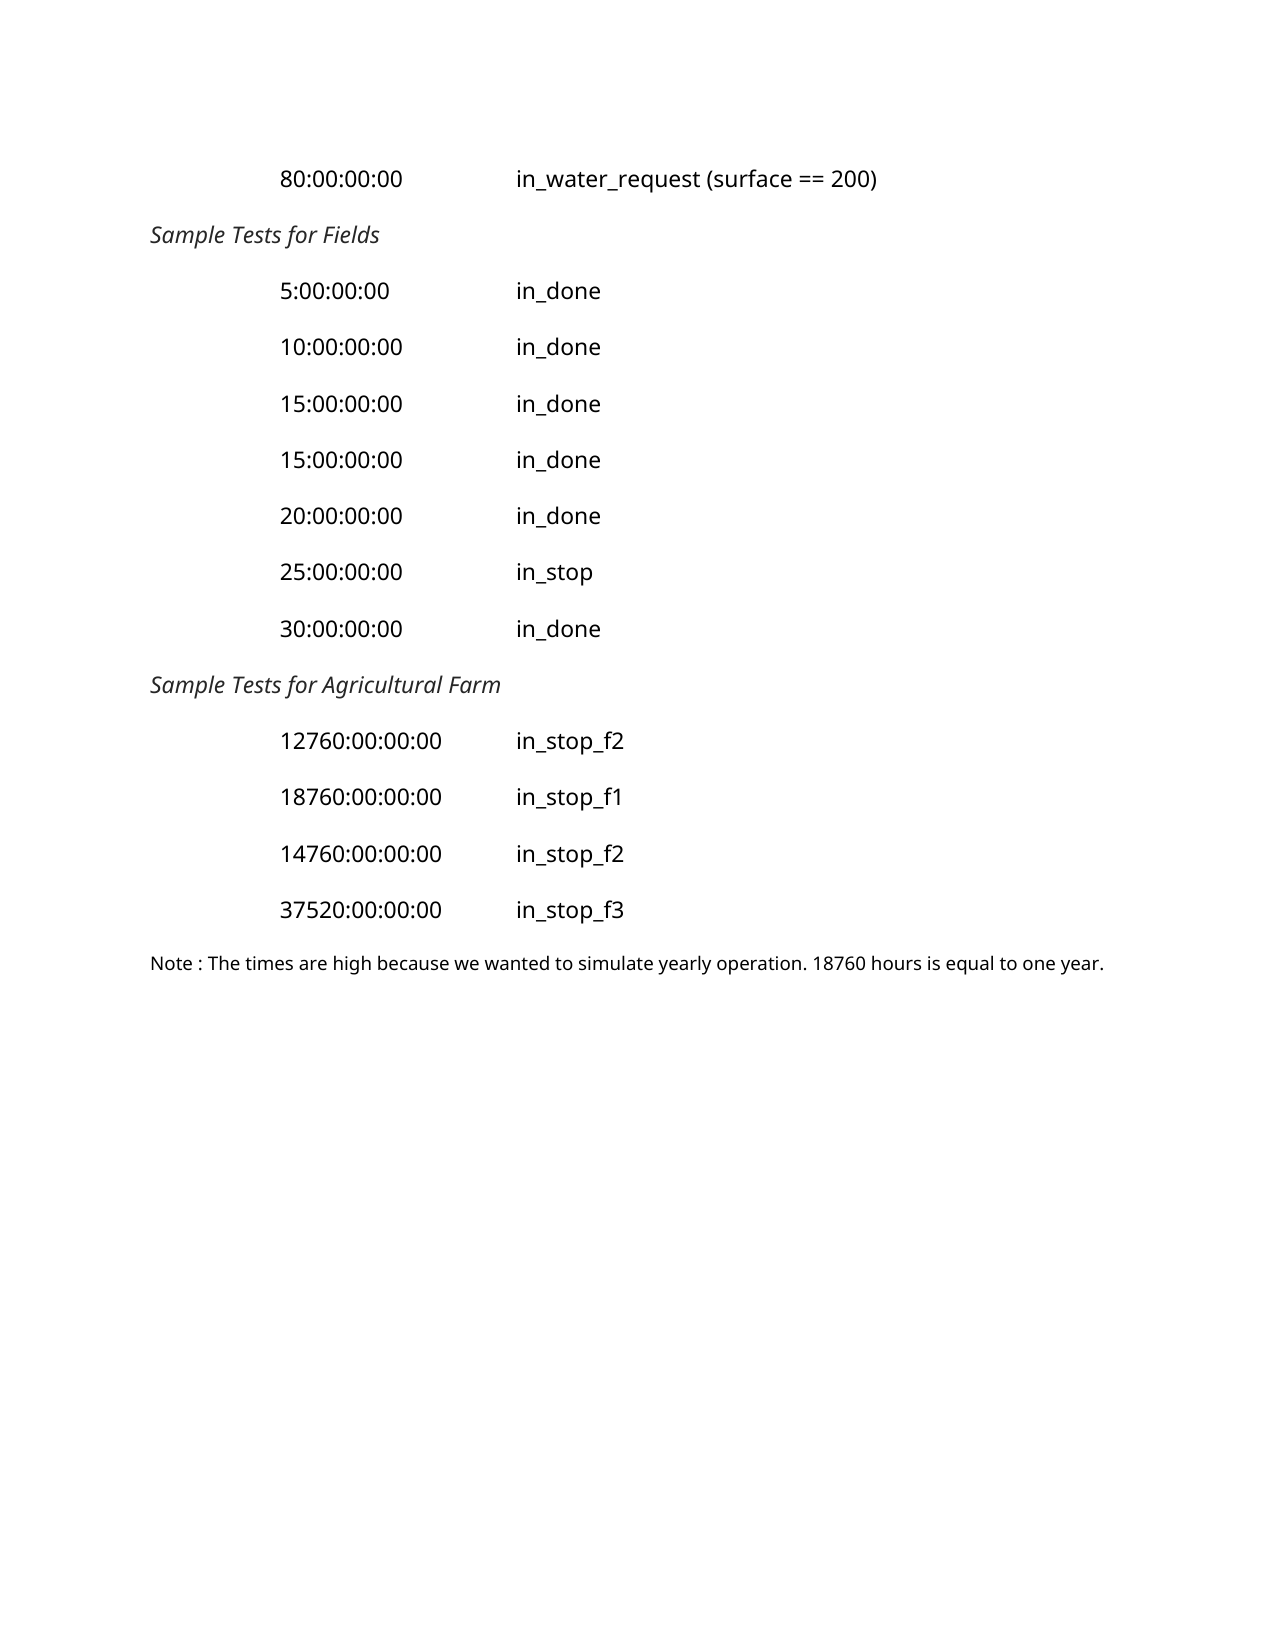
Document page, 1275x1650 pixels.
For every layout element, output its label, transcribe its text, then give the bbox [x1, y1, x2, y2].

table_cell in_stop_f3 [505, 881, 1007, 937]
table_cell 80:00:00:00 [268, 150, 504, 206]
table_cell in_done [505, 431, 1007, 487]
table_cell 30:00:00:00 [268, 600, 504, 656]
table_cell 25:00:00:00 [268, 544, 504, 600]
table_header 5:00:00:00 [268, 263, 504, 319]
table_cell 20:00:00:00 [268, 488, 504, 544]
table_cell in_stop_f2 [505, 825, 1007, 881]
table_cell 14760:00:00:00 [268, 825, 504, 881]
table_cell in_stop [505, 544, 1007, 600]
table_header in_done [505, 263, 1007, 319]
table_cell in_done [505, 600, 1007, 656]
table_cell in_done [505, 488, 1007, 544]
table_cell in_done [505, 319, 1007, 375]
table_header in_stop_f2 [505, 713, 1007, 769]
table_cell in_done [505, 375, 1007, 431]
subtitle Sample Tests for Agricultural Farm [150, 669, 1125, 700]
text Note : The times are high because we wanted to simulate yearly operation. 18760 hours is equal to one year. [150, 950, 1125, 976]
table_cell in_water_request (surface == 200) [505, 150, 1007, 206]
table_cell 18760:00:00:00 [268, 769, 504, 825]
table_cell 15:00:00:00 [268, 431, 504, 487]
table_header 12760:00:00:00 [268, 713, 504, 769]
table_cell 15:00:00:00 [268, 375, 504, 431]
table_cell 37520:00:00:00 [268, 881, 504, 937]
table_cell 10:00:00:00 [268, 319, 504, 375]
table_cell in_stop_f1 [505, 769, 1007, 825]
subtitle Sample Tests for Fields [150, 219, 1125, 250]
